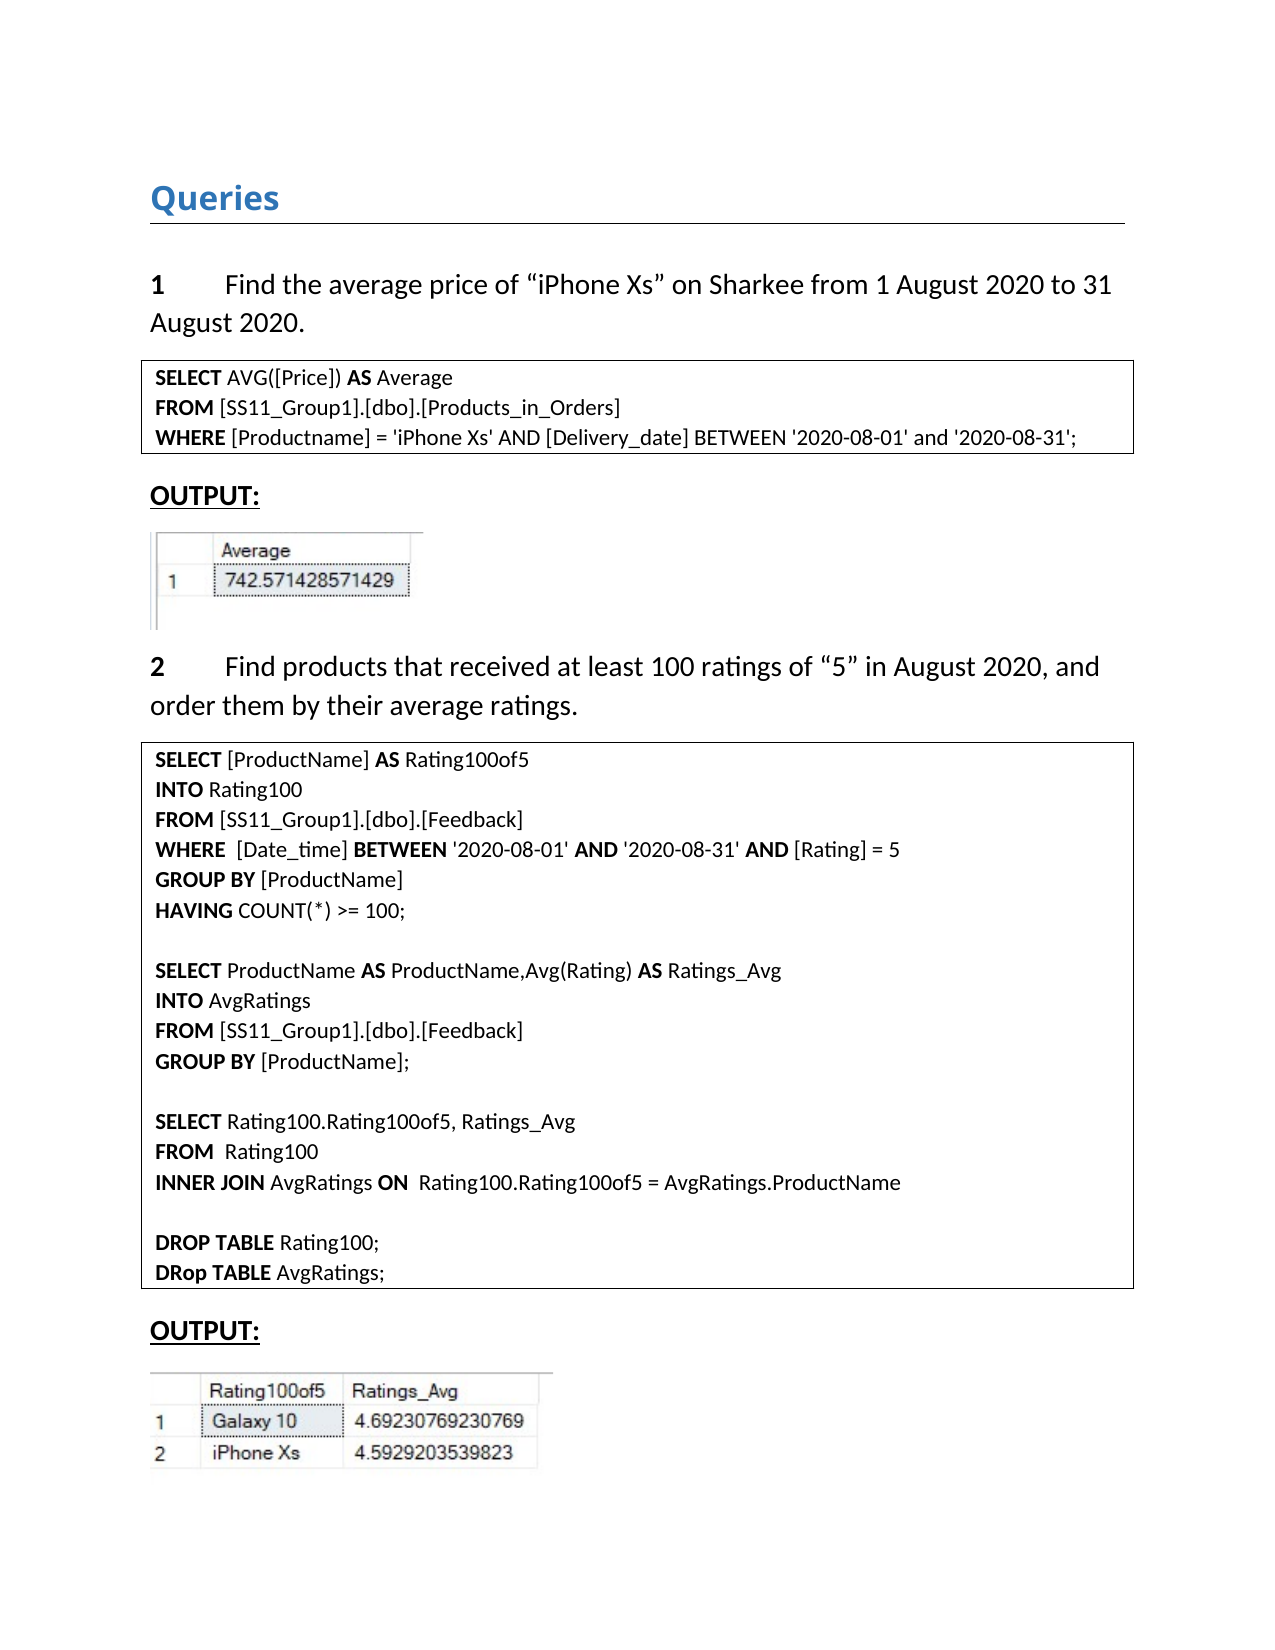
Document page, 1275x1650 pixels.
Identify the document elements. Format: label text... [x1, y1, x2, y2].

text 2 Find products that received at least 100 ratings of “5” in August 2020, and order them by their average ratings. [150, 648, 1125, 722]
text SELECT [ProductName] AS Rating100of5 [142, 743, 1133, 772]
text INTO Rating100 [142, 772, 1133, 802]
text HAVING COUNT(*) >= 100; [142, 893, 1133, 924]
text OUTPUT: [150, 1312, 1125, 1348]
text GROUP BY [ProductName] [142, 862, 1133, 893]
text FROM [SS11_Group1].[dbo].[Feedback] [142, 1013, 1133, 1044]
text SELECT Rating100.Rating100of5, Ratings_Avg [142, 1104, 1133, 1134]
text INTO AvgRatings [142, 983, 1133, 1013]
text DRop TABLE AvgRatings; [142, 1255, 1133, 1288]
picture [150, 1371, 554, 1485]
text SELECT AVG([Price]) AS Average [142, 361, 1133, 390]
text FROM [SS11_Group1].[dbo].[Products_in_Orders] [142, 390, 1133, 420]
text FROM [SS11_Group1].[dbo].[Feedback] [142, 802, 1133, 832]
text GROUP BY [ProductName]; [142, 1044, 1133, 1075]
subtitle Queries [150, 175, 1125, 223]
text DROP TABLE Rating100; [142, 1225, 1133, 1255]
text WHERE [Productname] = 'iPhone Xs' AND [Delivery_date] BETWEEN '2020-08-01' and '2020-08-31'; [142, 420, 1133, 453]
text OUTPUT: [150, 477, 1125, 513]
text 1 Find the average price of “iPhone Xs” on Sharkee from 1 August 2020 to 31 August 2020. [150, 228, 1125, 340]
text SELECT ProductName AS ProductName,Avg(Rating) AS Ratings_Avg [142, 953, 1133, 983]
text FROM Rating100 [142, 1134, 1133, 1164]
text WHERE [Date_time] BETWEEN '2020-08-01' AND '2020-08-31' AND [Rating] = 5 [142, 832, 1133, 862]
picture [150, 532, 424, 630]
text INNER JOIN AvgRatings ON Rating100.Rating100of5 = AvgRatings.ProductName [142, 1164, 1133, 1196]
